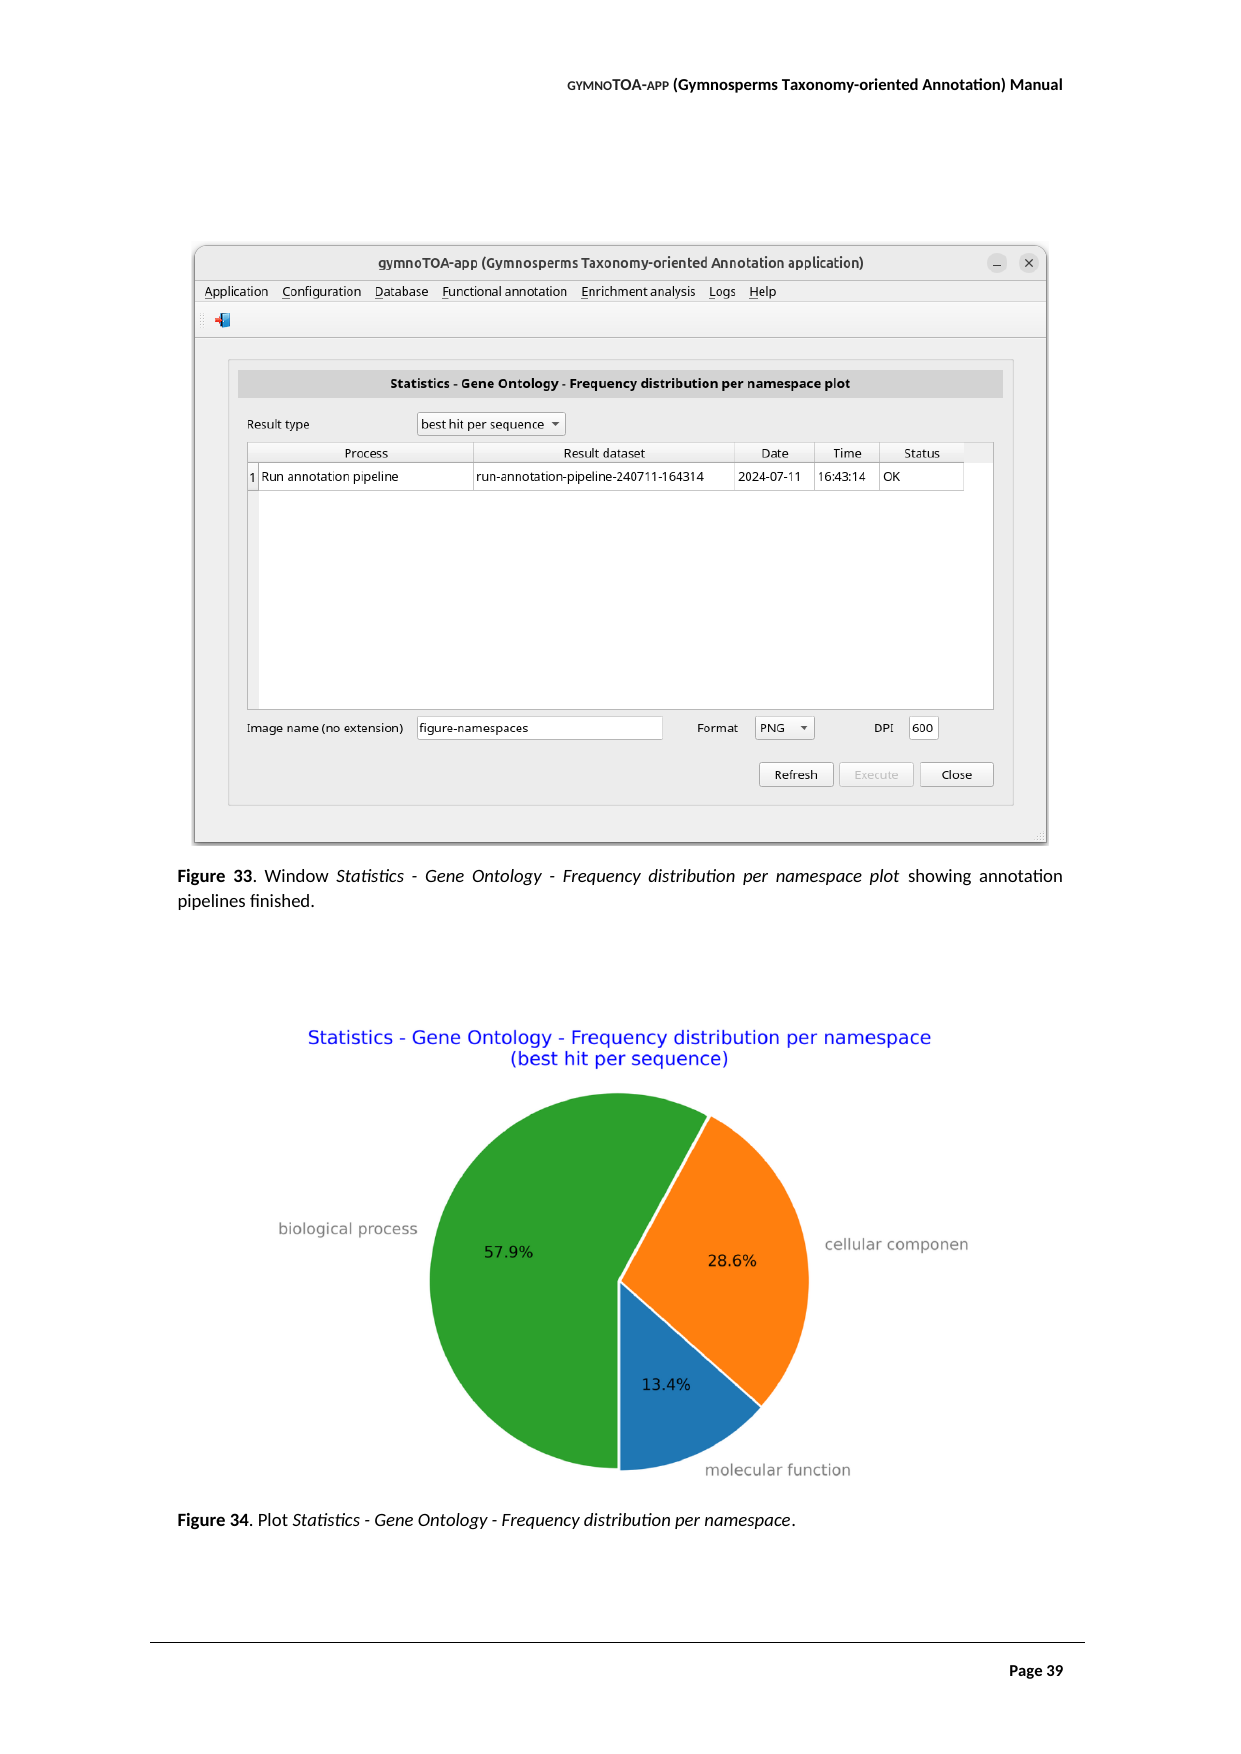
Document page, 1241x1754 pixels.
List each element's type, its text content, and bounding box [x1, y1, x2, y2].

text Figure 34. Plot Statistics - Gene Ontology - Frequency distribution per namespace. [177, 1508, 1063, 1531]
text Figure 33. Window Statistics - Gene Ontology - Frequency distribution per namespace plot showing annotation pipelines finished. [177, 864, 1063, 912]
picture [191, 241, 1049, 846]
picture [271, 1024, 969, 1489]
